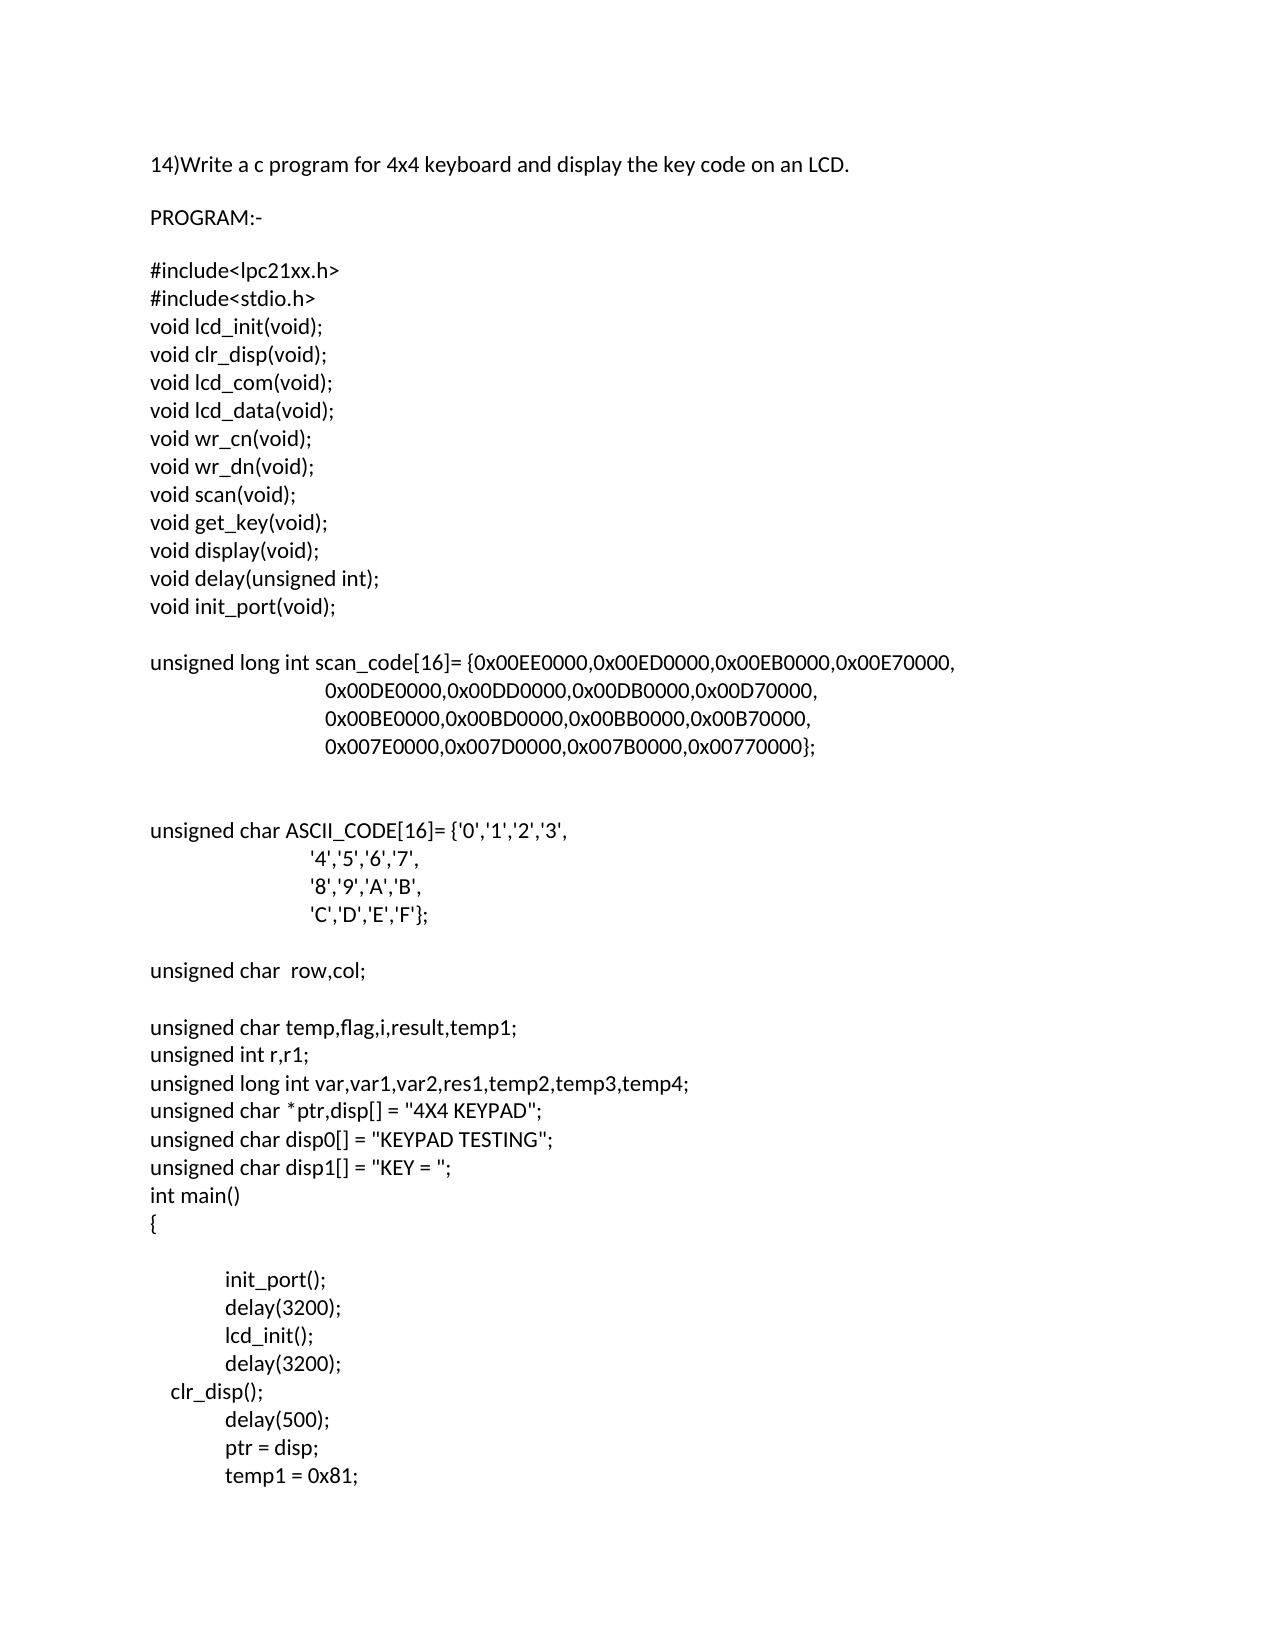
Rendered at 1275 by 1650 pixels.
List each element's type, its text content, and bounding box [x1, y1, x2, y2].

text void lcd_com(void); [150, 368, 1125, 396]
text 0x00DE0000,0x00DD0000,0x00DB0000,0x00D70000, [150, 676, 1125, 704]
text unsigned char ASCII_CODE[16]= {'0','1','2','3', [150, 816, 1125, 844]
text delay(500); [150, 1405, 1125, 1433]
text void display(void); [150, 536, 1125, 564]
text unsigned char disp1[] = "KEY = "; [150, 1153, 1125, 1181]
text '8','9','A','B', [150, 872, 1125, 901]
text temp1 = 0x81; [150, 1461, 1125, 1489]
text 'C','D','E','F'}; [150, 901, 1125, 928]
text #include<stdio.h> [150, 284, 1125, 312]
text unsigned long int scan_code[16]= {0x00EE0000,0x00ED0000,0x00EB0000,0x00E70000, [150, 648, 1125, 676]
text void get_key(void); [150, 508, 1125, 536]
text unsigned char disp0[] = "KEYPAD TESTING"; [150, 1125, 1125, 1153]
text void lcd_data(void); [150, 396, 1125, 424]
text int main() [150, 1181, 1125, 1209]
text init_port(); [150, 1265, 1125, 1293]
text delay(3200); [150, 1349, 1125, 1377]
text unsigned char *ptr,disp[] = "4X4 KEYPAD"; [150, 1097, 1125, 1125]
text void wr_cn(void); [150, 424, 1125, 452]
text 0x00BE0000,0x00BD0000,0x00BB0000,0x00B70000, [150, 704, 1125, 732]
text 14)Write a c program for 4x4 keyboard and display the key code on an LCD. [150, 150, 1125, 178]
text void wr_dn(void); [150, 452, 1125, 480]
text PROGRAM:- [150, 203, 1125, 231]
text { [150, 1209, 1125, 1237]
text void init_port(void); [150, 592, 1125, 620]
text void lcd_init(void); [150, 312, 1125, 340]
text lcd_init(); [150, 1321, 1125, 1349]
text unsigned long int var,var1,var2,res1,temp2,temp3,temp4; [150, 1069, 1125, 1097]
text #include<lpc21xx.h> [150, 256, 1125, 284]
text unsigned int r,r1; [150, 1041, 1125, 1069]
text 0x007E0000,0x007D0000,0x007B0000,0x00770000}; [150, 732, 1125, 760]
text unsigned char temp,flag,i,result,temp1; [150, 1013, 1125, 1041]
text void scan(void); [150, 480, 1125, 508]
text unsigned char row,col; [150, 957, 1125, 1013]
text clr_disp(); [150, 1377, 1125, 1405]
text void delay(unsigned int); [150, 564, 1125, 592]
text '4','5','6','7', [150, 844, 1125, 872]
text ptr = disp; [150, 1433, 1125, 1461]
text void clr_disp(void); [150, 340, 1125, 368]
text delay(3200); [150, 1293, 1125, 1321]
